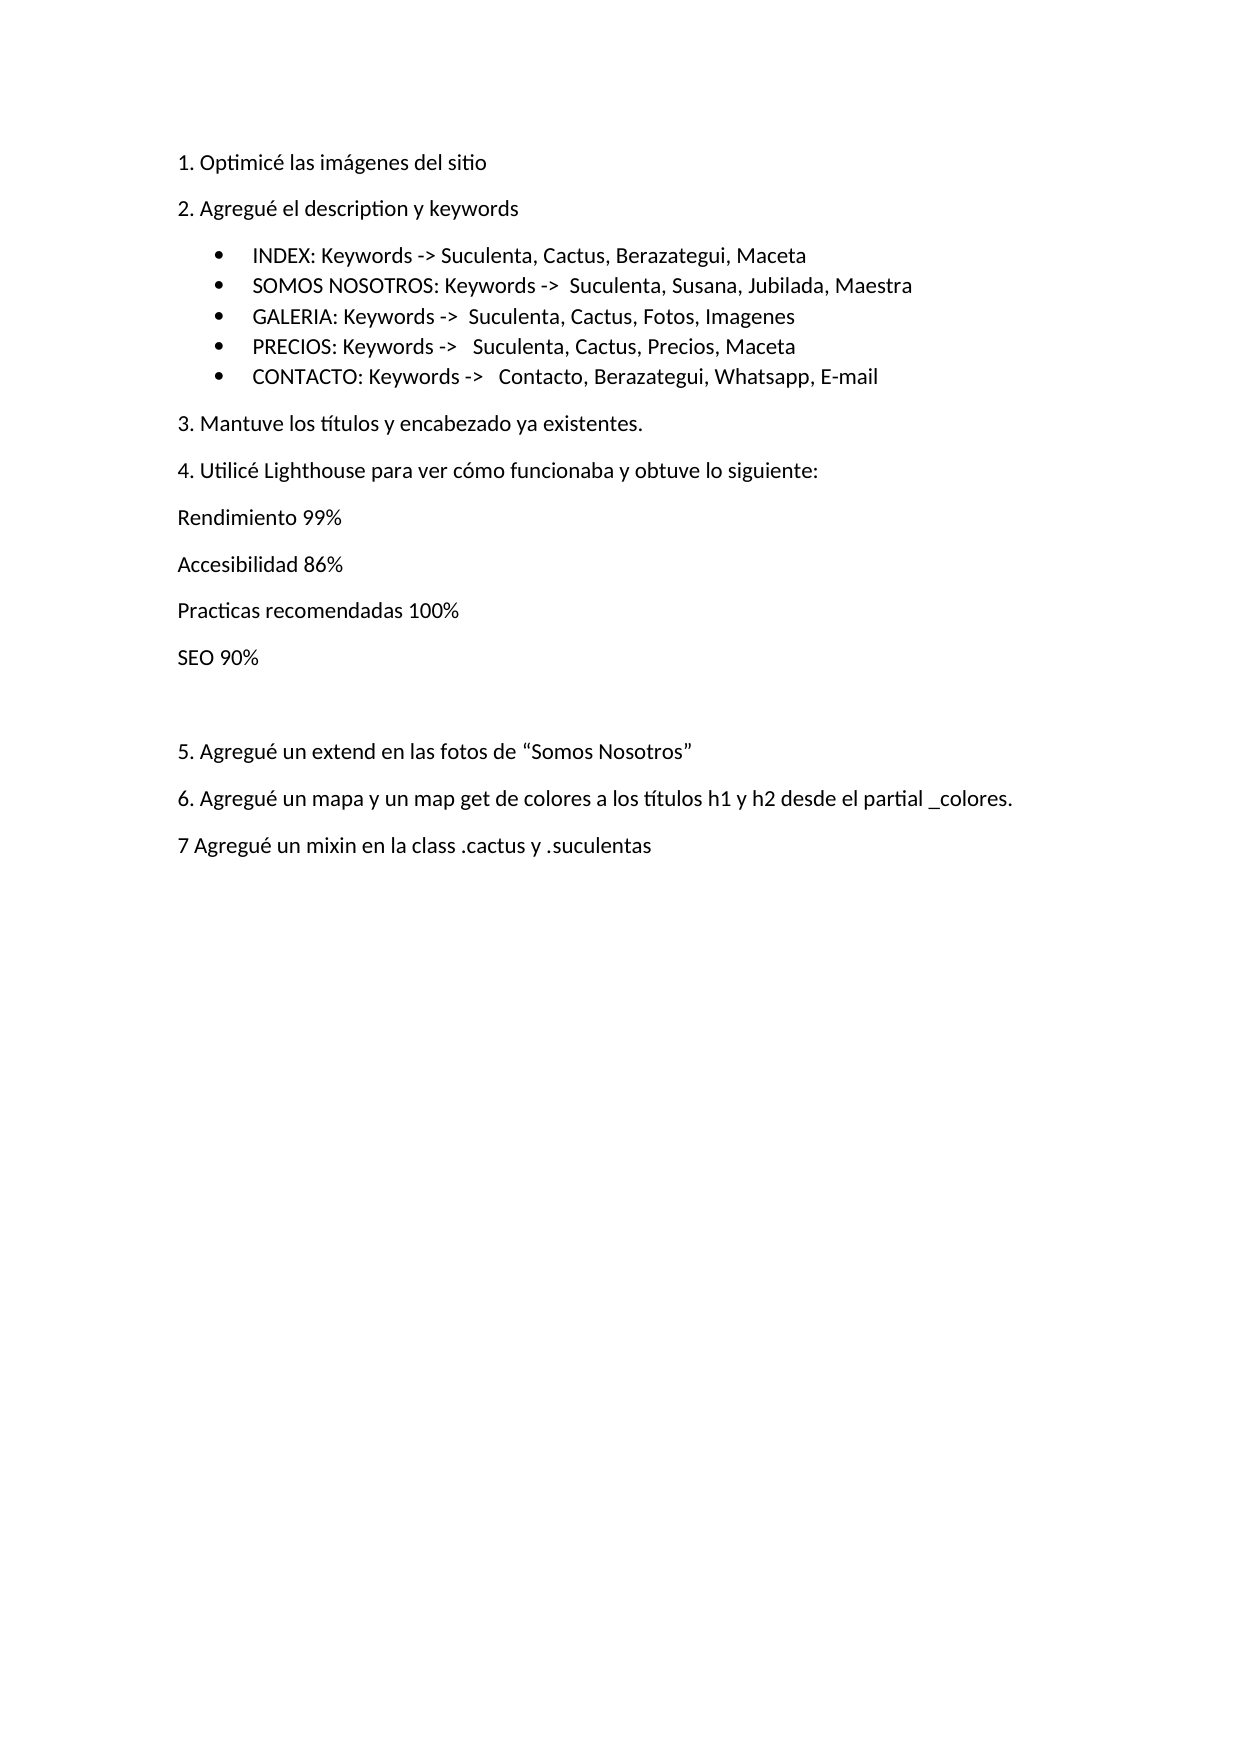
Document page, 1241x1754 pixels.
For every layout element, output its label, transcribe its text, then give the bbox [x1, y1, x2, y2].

list PRECIOS: Keywords -> Suculenta, Cactus, Precios, Maceta [215, 332, 1063, 360]
text 5. Agregué un extend en las fotos de “Somos Nosotros” [177, 737, 1063, 765]
text Practicas recomendadas 100% [177, 597, 1063, 624]
text 6. Agregué un mapa y un map get de colores a los títulos h1 y h2 desde el partial _colores. [177, 784, 1063, 812]
text Rendimiento 99% [177, 503, 1063, 531]
text 4. Utilicé Lighthouse para ver cómo funcionaba y obtuve lo siguiente: [177, 456, 1063, 484]
text Accesibilidad 86% [177, 550, 1063, 578]
text 3. Mantuve los títulos y encabezado ya existentes. [177, 409, 1063, 437]
list SOMOS NOSOTROS: Keywords -> Suculenta, Susana, Jubilada, Maestra [215, 272, 1063, 299]
list GALERIA: Keywords -> Suculenta, Cactus, Fotos, Imagenes [215, 302, 1063, 330]
text 1. Optimicé las imágenes del sitio [177, 148, 1063, 176]
text 7 Agregué un mixin en la class .cactus y .suculentas [177, 831, 1063, 859]
list INDEX: Keywords -> Suculenta, Cactus, Berazategui, Maceta [215, 241, 1063, 269]
text 2. Agregué el description y keywords [177, 194, 1063, 222]
list CONTACTO: Keywords -> Contacto, Berazategui, Whatsapp, E-mail [215, 362, 1063, 390]
text SEO 90% [177, 643, 1063, 671]
